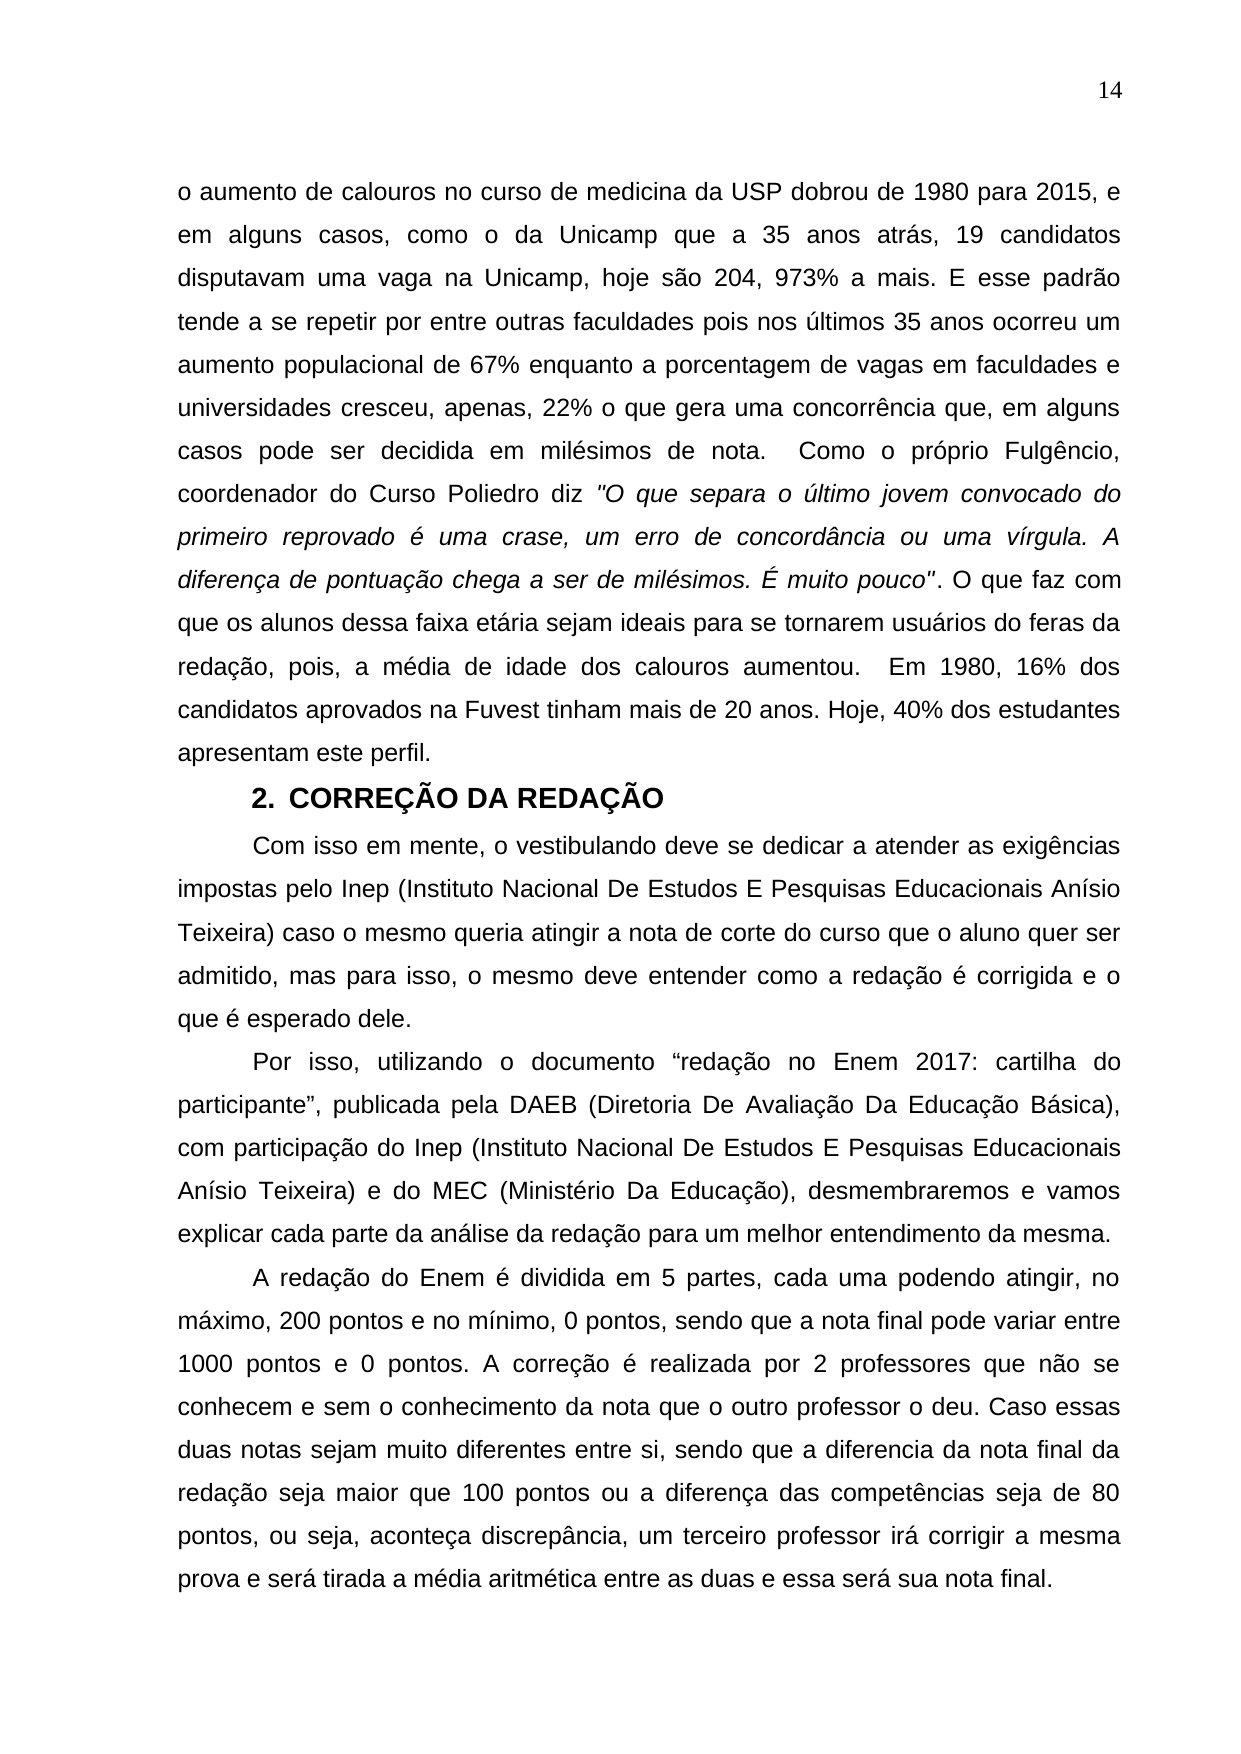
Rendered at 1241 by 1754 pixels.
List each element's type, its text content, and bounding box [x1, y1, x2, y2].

text Por isso, utilizando o documento “redação no Enem 2017: cartilha do participante”, publicada pela DAEB (Diretoria De Avaliação Da Educação Básica), com participação do Inep (Instituto Nacional De Estudos E Pesquisas Educacionais Anísio Teixeira) e do MEC (Ministério Da Educação), desmembraremos e vamos explicar cada parte da análise da redação para um melhor entendimento da mesma. [177, 1047, 1122, 1248]
text Com isso em mente, o vestibulando deve se dedicar a atender as exigências impostas pelo Inep (Instituto Nacional De Estudos E Pesquisas Educacionais Anísio Teixeira) caso o mesmo queria atingir a nota de corte do curso que o aluno quer ser admitido, mas para isso, o mesmo deve entender como a redação é corrigida e o que é esperado dele. [177, 831, 1122, 1032]
text A redação do Enem é dividida em 5 partes, cada uma podendo atingir, no máximo, 200 pontos e no mínimo, 0 pontos, sendo que a nota final pode variar entre 1000 pontos e 0 pontos. A correção é realizada por 2 professores que não se conhecem e sem o conhecimento da nota que o outro professor o deu. Caso essas duas notas sejam muito diferentes entre si, sendo que a diferencia da nota final da redação seja maior que 100 pontos ou a diferença das competências seja de 80 pontos, ou seja, aconteça discrepância, um terceiro professor irá corrigir a mesma prova e será tirada a média aritmética entre as duas e essa será sua nota final. [177, 1262, 1122, 1593]
list CORREÇÃO DA REDAÇÃO [251, 781, 1122, 814]
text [177, 177, 1122, 767]
